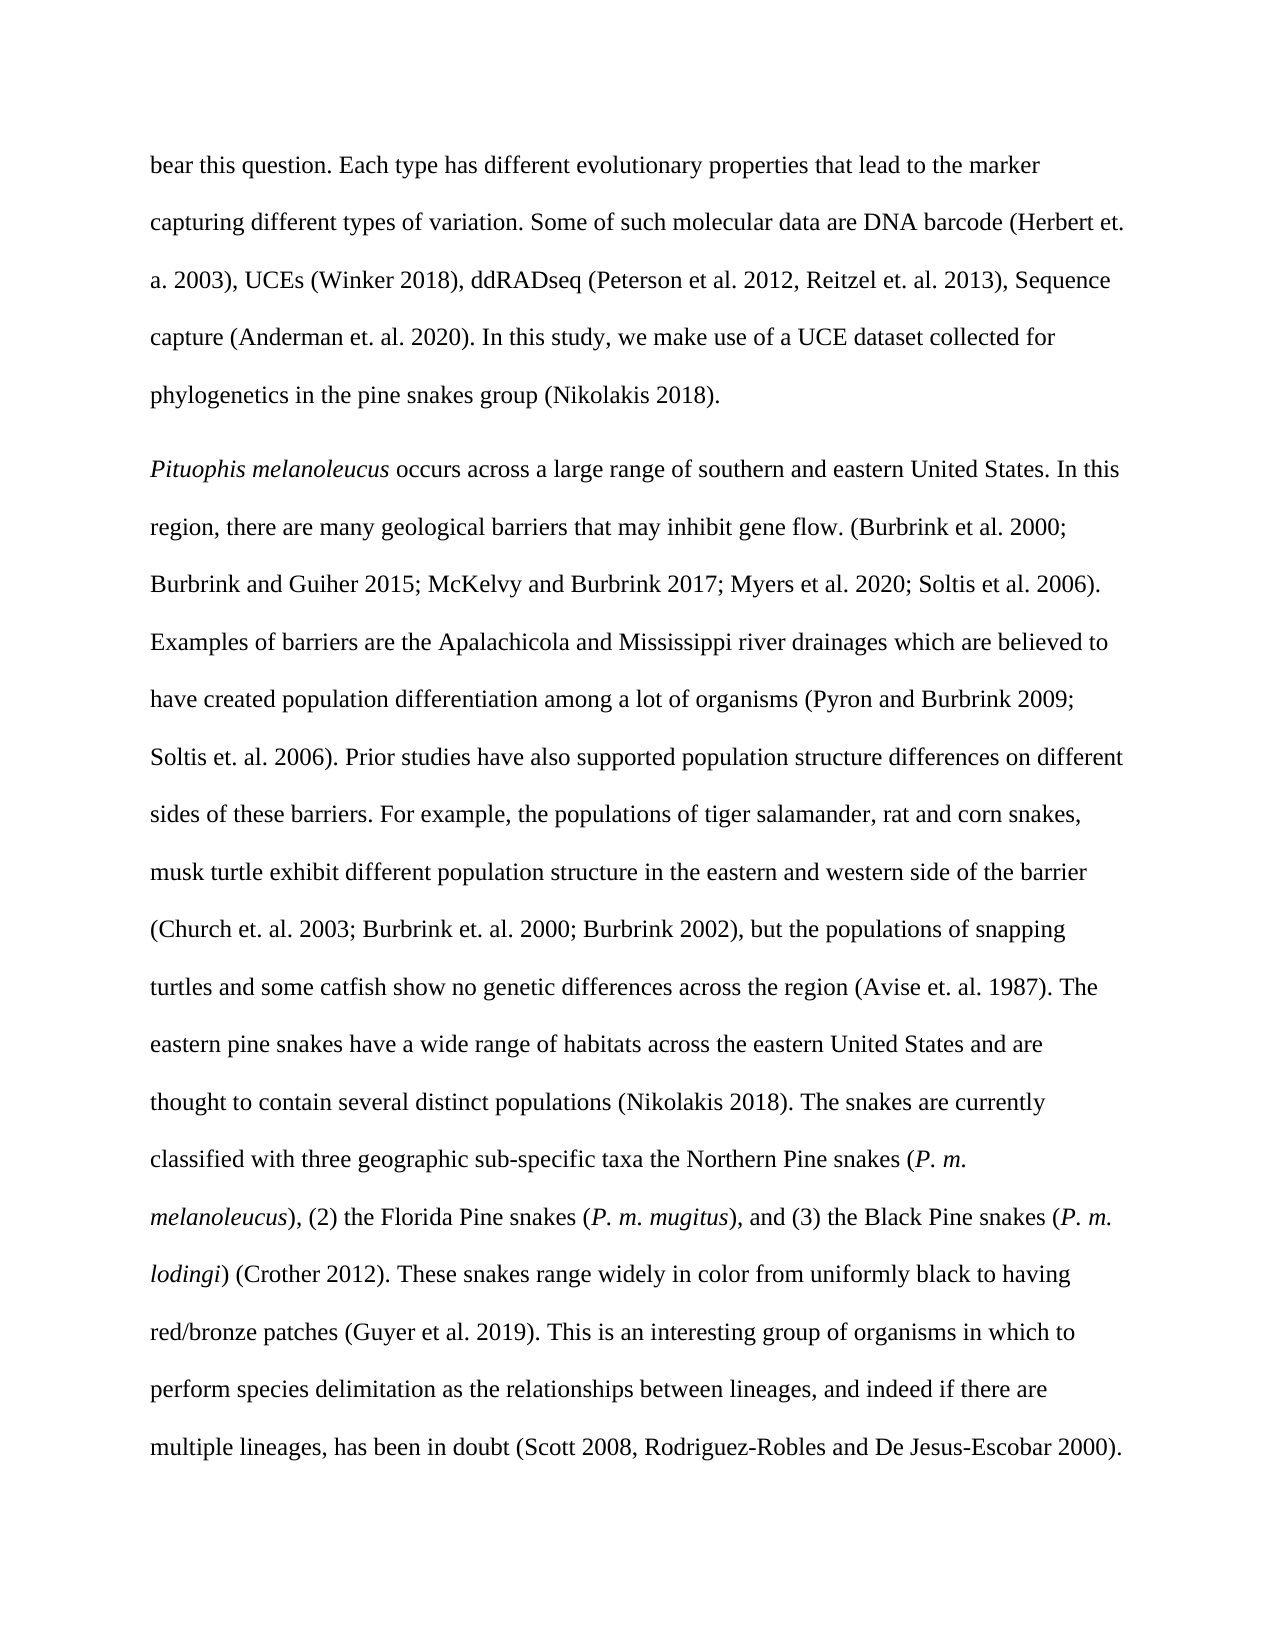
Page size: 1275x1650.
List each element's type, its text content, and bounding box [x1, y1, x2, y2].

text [150, 150, 1125, 409]
text Pituophis melanoleucus occurs across a large range of southern and eastern United States. In this region, there are many geological barriers that may inhibit gene flow. (Burbrink et al. 2000; Burbrink and Guiher 2015; McKelvy and Burbrink 2017; Myers et al. 2020; Soltis et al. 2006). Examples of barriers are the Apalachicola and Mississippi river drainages which are believed to have created population differentiation among a lot of organisms (Pyron and Burbrink 2009; Soltis et. al. 2006). Prior studies have also supported population structure differences on different sides of these barriers. For example, the populations of tiger salamander, rat and corn snakes, musk turtle exhibit different population structure in the eastern and western side of the barrier (Church et. al. 2003; Burbrink et. al. 2000; Burbrink 2002), but the populations of snapping turtles and some catfish show no genetic differences across the region (Avise et. al. 1987). The eastern pine snakes have a wide range of habitats across the eastern United States and are thought to contain several distinct populations (Nikolakis 2018). The snakes are currently classified with three geographic sub-specific taxa the Northern Pine snakes (P. m. melanoleucus), (2) the Florida Pine snakes (P. m. mugitus), and (3) the Black Pine snakes (P. m. lodingi) (Crother 2012). These snakes range widely in color from uniformly black to having red/bronze patches (Guyer et al. 2019). This is an interesting group of organisms in which to perform species delimitation as the relationships between lineages, and indeed if there are multiple lineages, has been in doubt (Scott 2008, Rodriguez-Robles and De Jesus-Escobar 2000). [150, 454, 1125, 1460]
